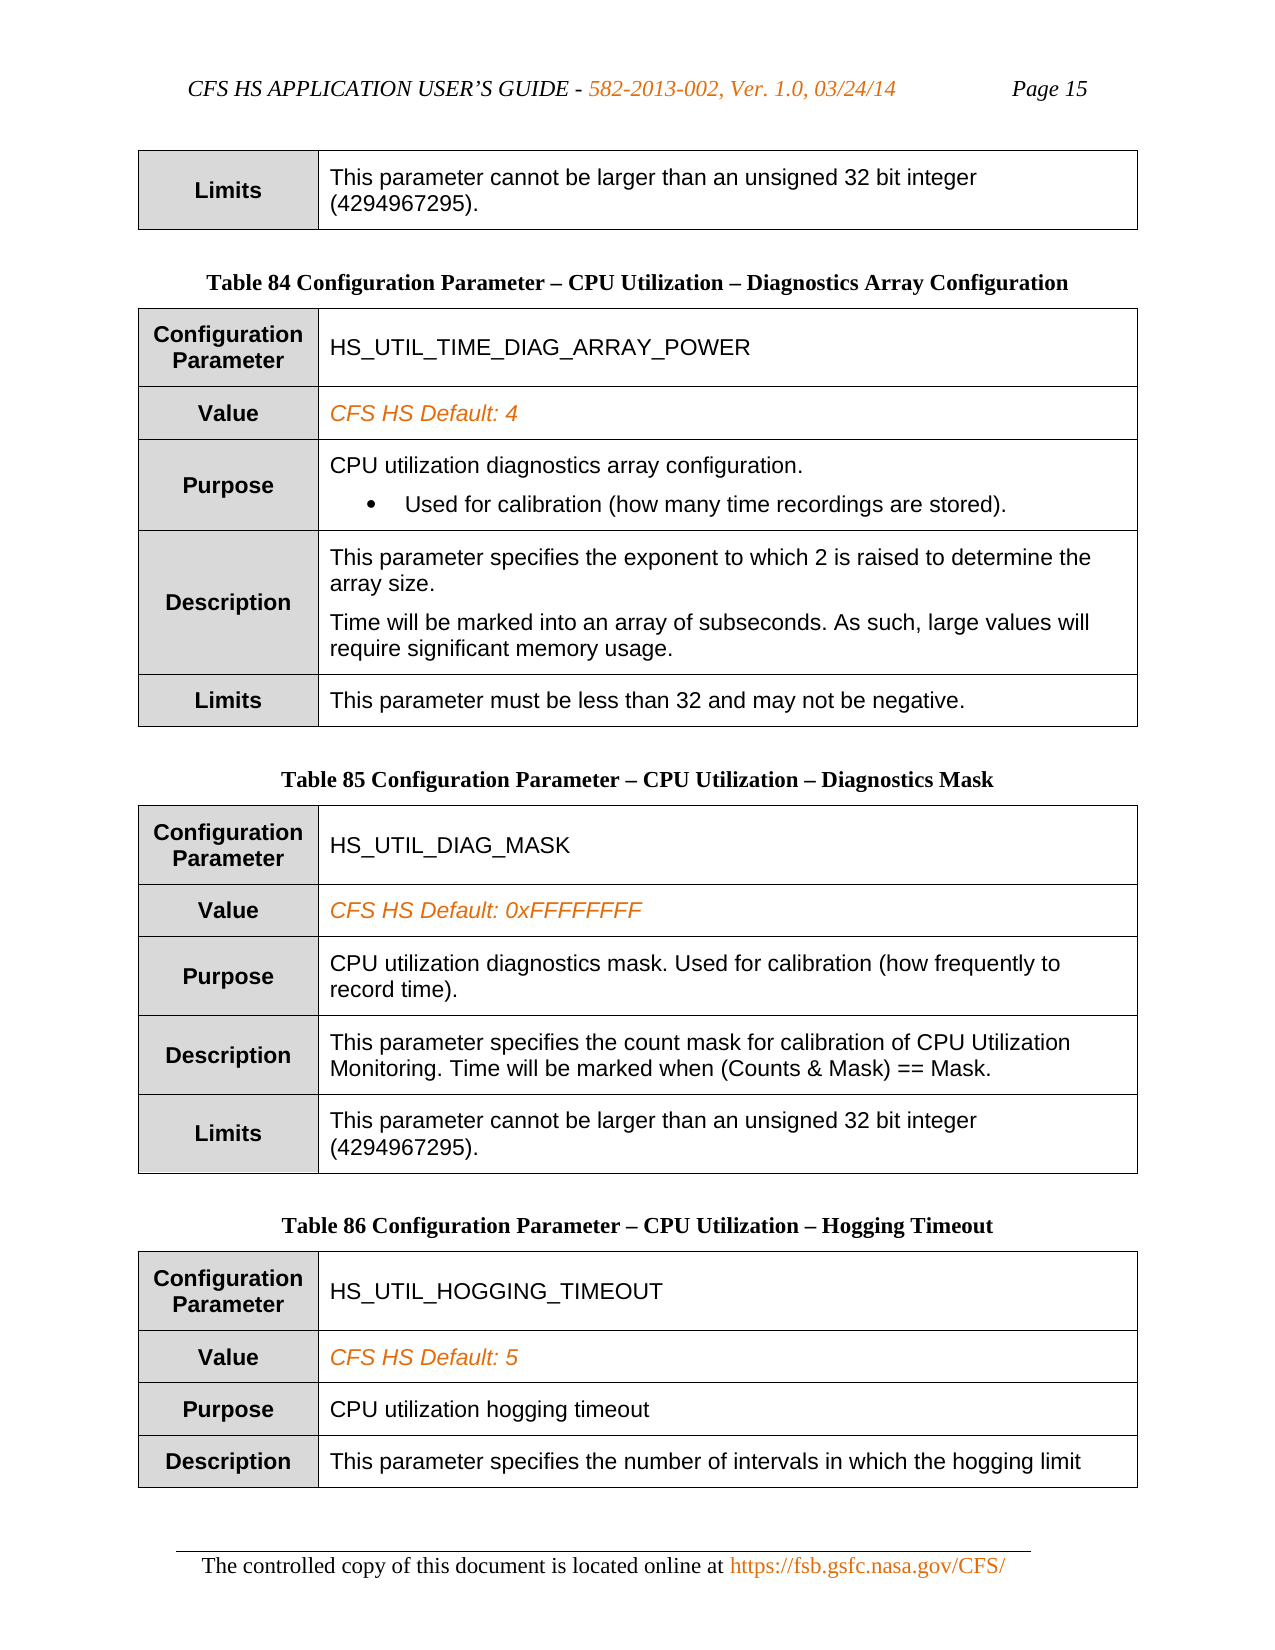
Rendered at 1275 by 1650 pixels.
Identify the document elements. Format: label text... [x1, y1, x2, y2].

table_header Configuration Parameter [139, 1252, 318, 1330]
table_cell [319, 1436, 1137, 1487]
table_header Configuration Parameter [139, 309, 318, 386]
table_cell This parameter specifies the count mask for calibration of CPU Utilization Monitoring. Time will be marked when (Counts & Mask) == Mask. [319, 1016, 1137, 1094]
table_cell This parameter must be less than 32 and may not be negative. [319, 675, 1137, 726]
table_cell Description [139, 1436, 318, 1487]
table_header Configuration Parameter [139, 806, 318, 884]
text Table 84 Configuration Parameter – CPU Utilization – Diagnostics Array Configuration [187, 269, 1087, 295]
table_cell CFS HS Default: 5 [319, 1331, 1137, 1382]
table_cell Value [139, 1331, 318, 1382]
table_cell CPU utilization hogging timeout [319, 1383, 1137, 1435]
table_header HS_UTIL_TIME_DIAG_ARRAY_POWER [319, 309, 1137, 386]
table_cell This parameter cannot be larger than an unsigned 32 bit integer (4294967295). [319, 1095, 1137, 1172]
table_cell Value [139, 387, 318, 439]
table_header HS_UTIL_DIAG_MASK [319, 806, 1137, 884]
table_cell Limits [139, 675, 318, 726]
text Table 85 Configuration Parameter – CPU Utilization – Diagnostics Mask [187, 766, 1087, 792]
table_cell CPU utilization diagnostics array configuration. Used for calibration (how many time recordings are stored). [319, 440, 1137, 530]
table_cell This parameter cannot be larger than an unsigned 32 bit integer (4294967295). [319, 151, 1137, 229]
table_cell CFS HS Default: 4 [319, 387, 1137, 439]
table_cell CPU utilization diagnostics mask. Used for calibration (how frequently to record time). [319, 937, 1137, 1015]
table_cell Limits [139, 151, 318, 229]
table_cell Value [139, 885, 318, 936]
table_cell CFS HS Default: 0xFFFFFFFF [319, 885, 1137, 936]
table_cell Purpose [139, 1383, 318, 1435]
table_cell Purpose [139, 440, 318, 530]
text Table 86 Configuration Parameter – CPU Utilization – Hogging Timeout [187, 1212, 1087, 1239]
table_header HS_UTIL_HOGGING_TIMEOUT [319, 1252, 1137, 1330]
table_cell Description [139, 1016, 318, 1094]
table_cell Limits [139, 1095, 318, 1172]
table_cell This parameter specifies the exponent to which 2 is raised to determine the array size. Time will be marked into an array of subseconds. As such, large values will require significant memory usage. [319, 531, 1137, 674]
table_cell Description [139, 531, 318, 674]
table_cell Purpose [139, 937, 318, 1015]
